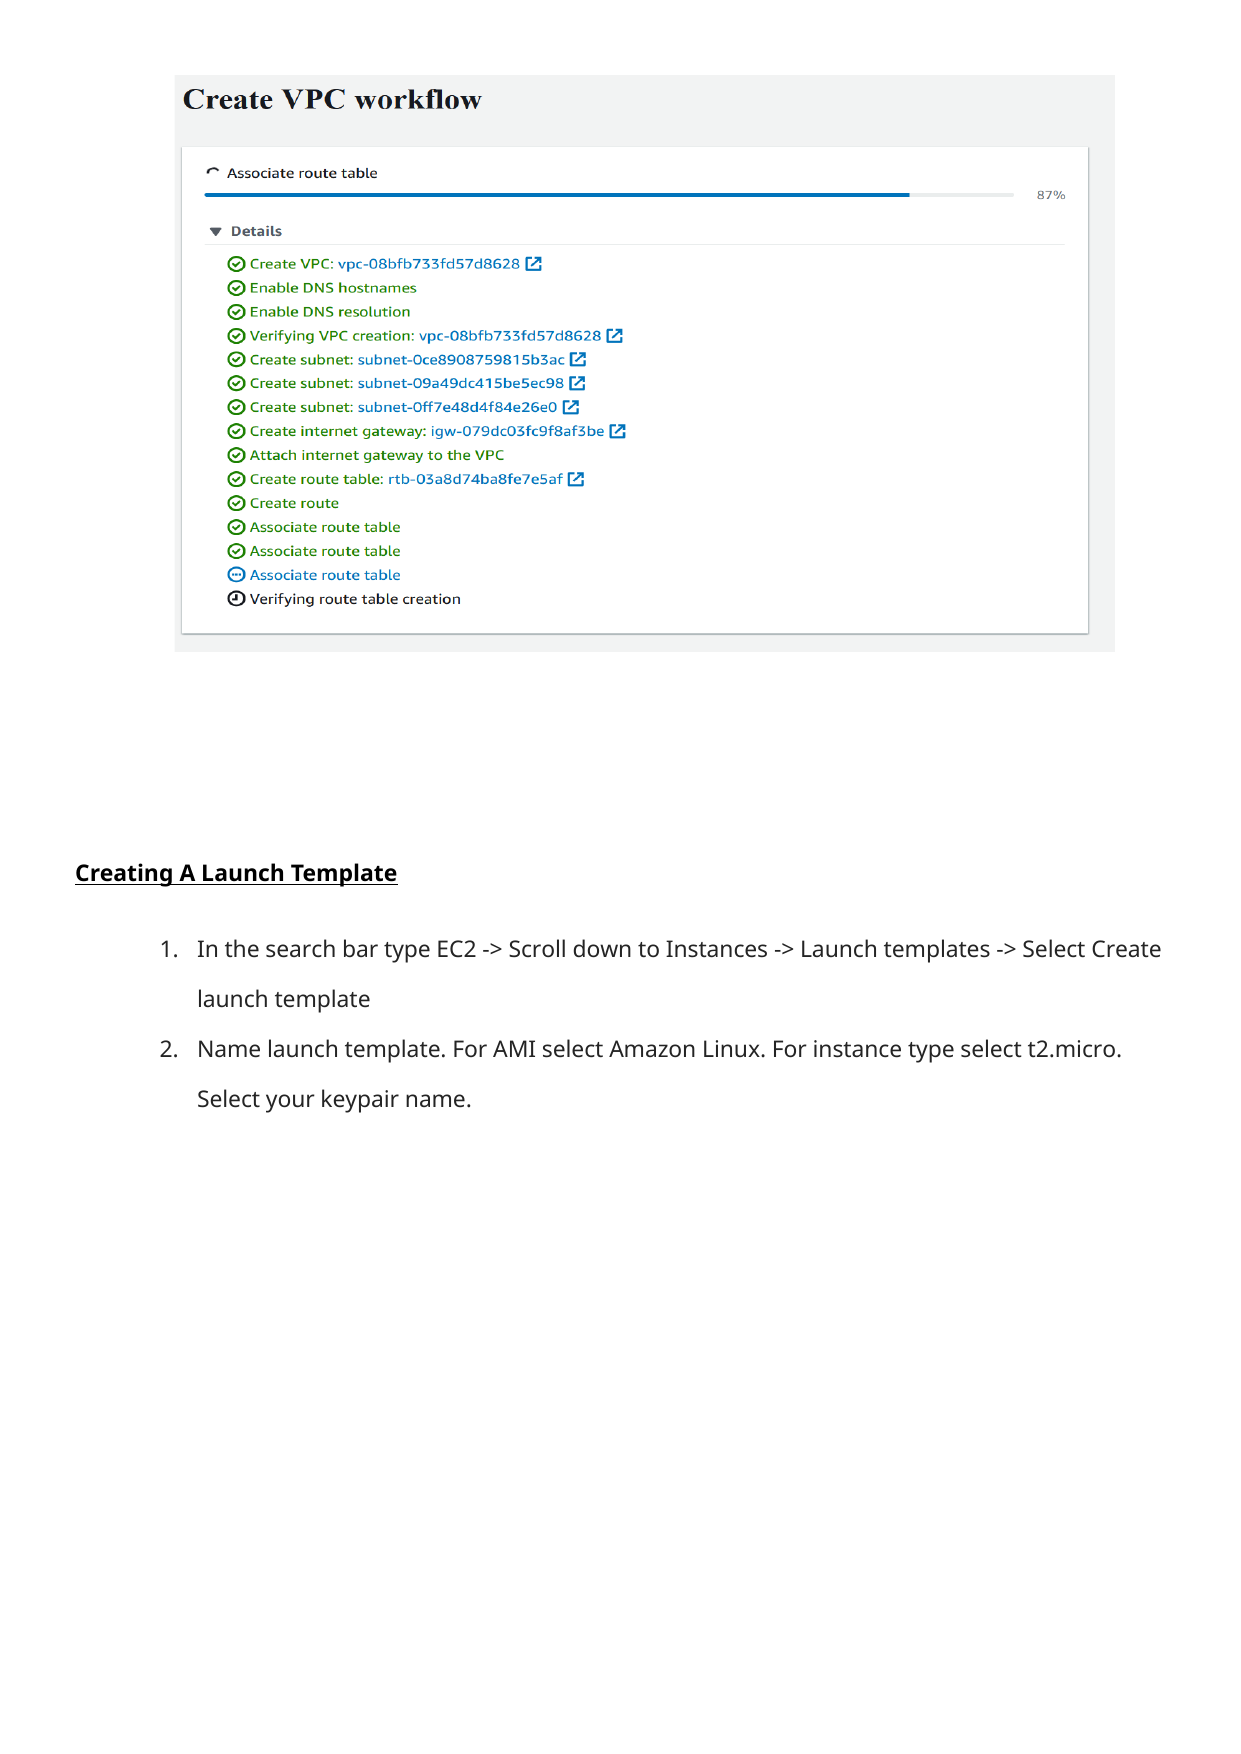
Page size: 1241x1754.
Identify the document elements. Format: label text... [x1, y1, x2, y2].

list Name launch template. For AMI select Amazon Linux. For instance type select t2.micro. Select your keypair name. [159, 1014, 1165, 1114]
list In the search bar type EC2 -> Scroll down to Instances -> Launch templates -> Select Create launch template [159, 914, 1165, 1014]
picture [174, 75, 1115, 652]
text Creating A Launch Template [75, 857, 1165, 888]
